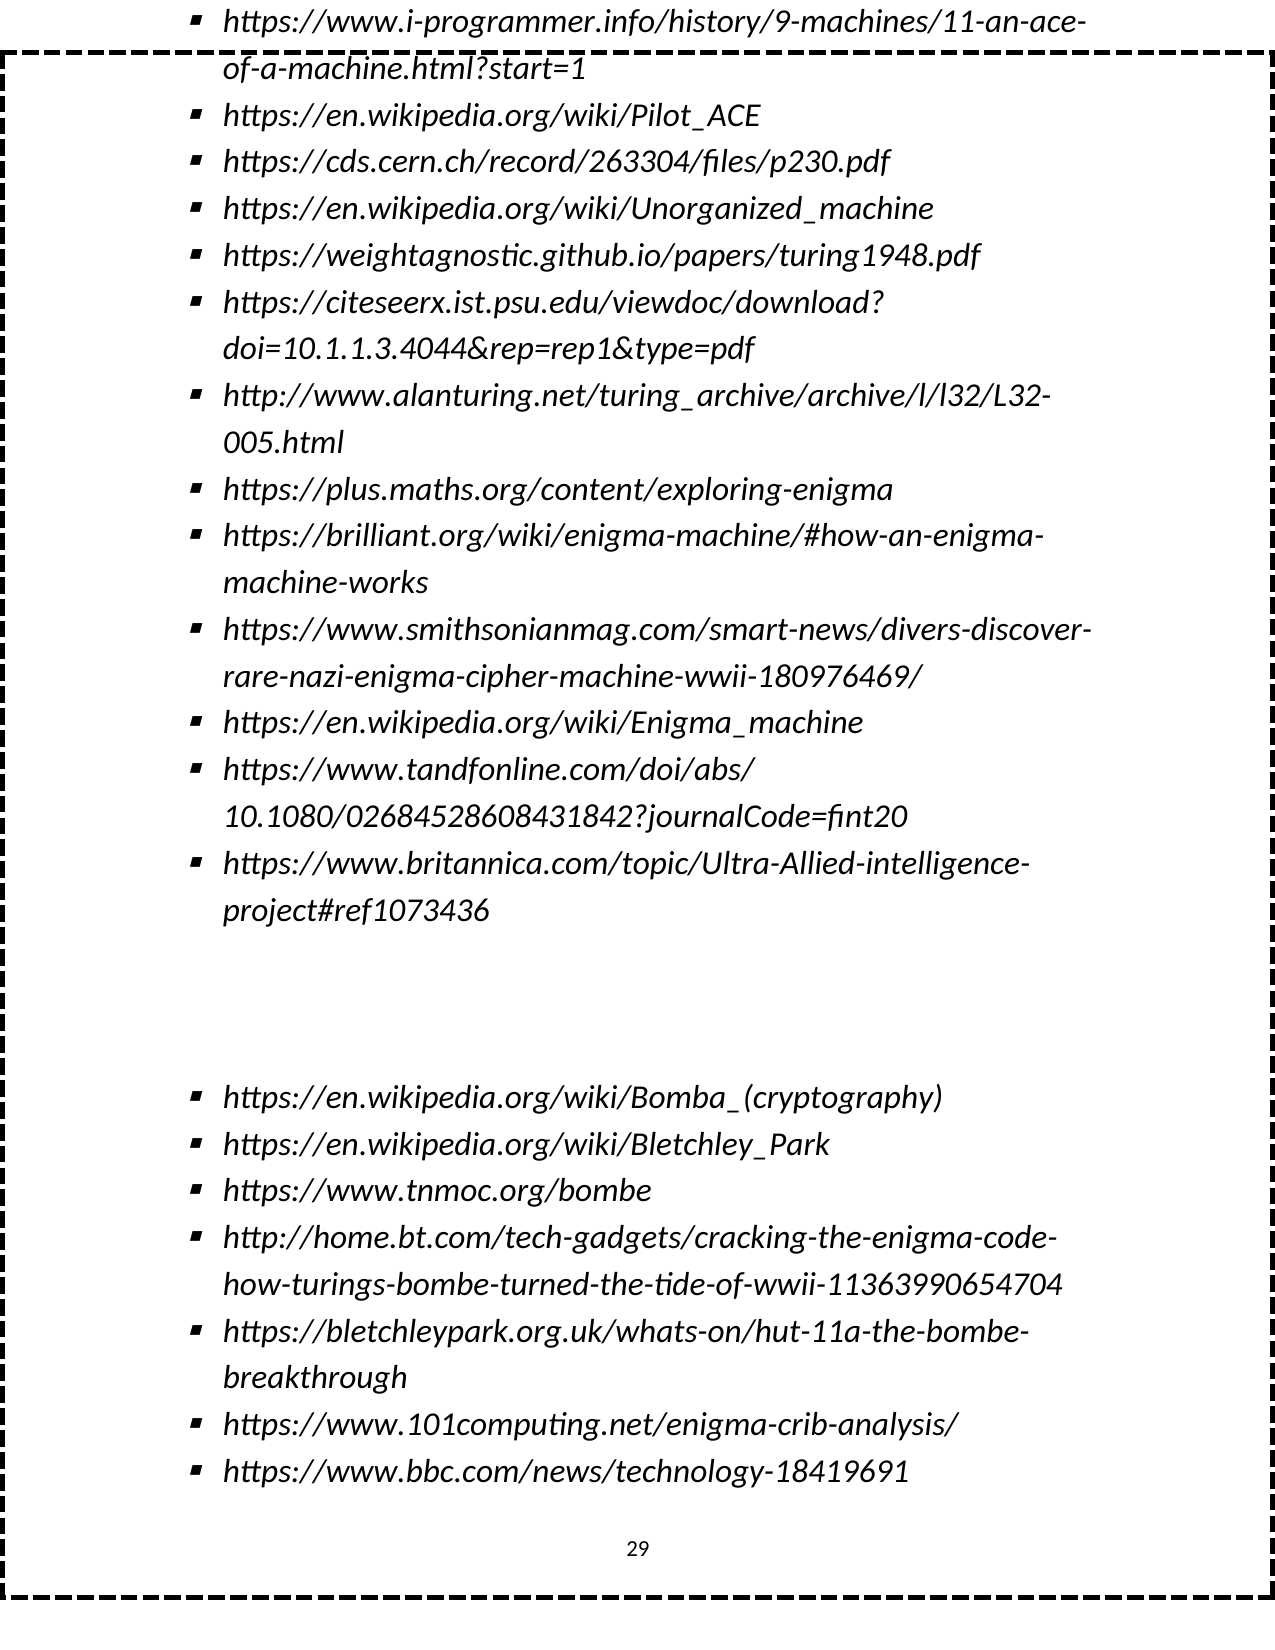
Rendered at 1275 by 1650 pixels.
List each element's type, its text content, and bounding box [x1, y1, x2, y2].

list https://www.tandfonline.com/doi/abs/10.1080/02684528608431842?journalCode=fint20 [185, 748, 1127, 836]
list https://www.bbc.com/news/technology-18419691 [185, 1450, 1127, 1491]
list https://citeseerx.ist.psu.edu/viewdoc/download?doi=10.1.1.3.4044&rep=rep1&type=pdf [185, 281, 1127, 368]
list https://en.wikipedia.org/wiki/Unorganized_machine [185, 187, 1127, 228]
list https://en.wikipedia.org/wiki/Enigma_machine [185, 702, 1127, 742]
list http://home.bt.com/tech-gadgets/cracking-the-enigma-code-how-turings-bombe-turned-the-tide-of-wwii-11363990654704 [185, 1216, 1127, 1303]
list https://weightagnostic.github.io/papers/turing1948.pdf [185, 234, 1127, 274]
list https://en.wikipedia.org/wiki/Bletchley_Park [185, 1122, 1127, 1163]
list http://www.alanturing.net/turing_archive/archive/l/l32/L32-005.html [185, 374, 1127, 462]
list https://brilliant.org/wiki/enigma-machine/#how-an-enigma-machine-works [185, 514, 1127, 602]
list https://www.tnmoc.org/bombe [185, 1169, 1127, 1210]
list https://en.wikipedia.org/wiki/Pilot_ACE [185, 93, 1127, 134]
list https://www.britannica.com/topic/Ultra-Allied-intelligence-project#ref1073436 [185, 842, 1127, 929]
list https://bletchleypark.org.uk/whats-on/hut-11a-the-bombe-breakthrough [185, 1309, 1127, 1397]
list https://plus.maths.org/content/exploring-enigma [185, 468, 1127, 508]
list https://www.smithsonianmag.com/smart-news/divers-discover-rare-nazi-enigma-cipher-machine-wwii-180976469/ [185, 608, 1127, 696]
list https://cds.cern.ch/record/263304/files/p230.pdf [185, 140, 1127, 181]
list https://en.wikipedia.org/wiki/Bomba_(cryptography) [185, 1076, 1127, 1116]
list https://www.i-programmer.info/history/9-machines/11-an-ace-of-a-machine.html?start=1 [185, 0, 1127, 87]
list https://www.101computing.net/enigma-crib-analysis/ [185, 1403, 1127, 1444]
